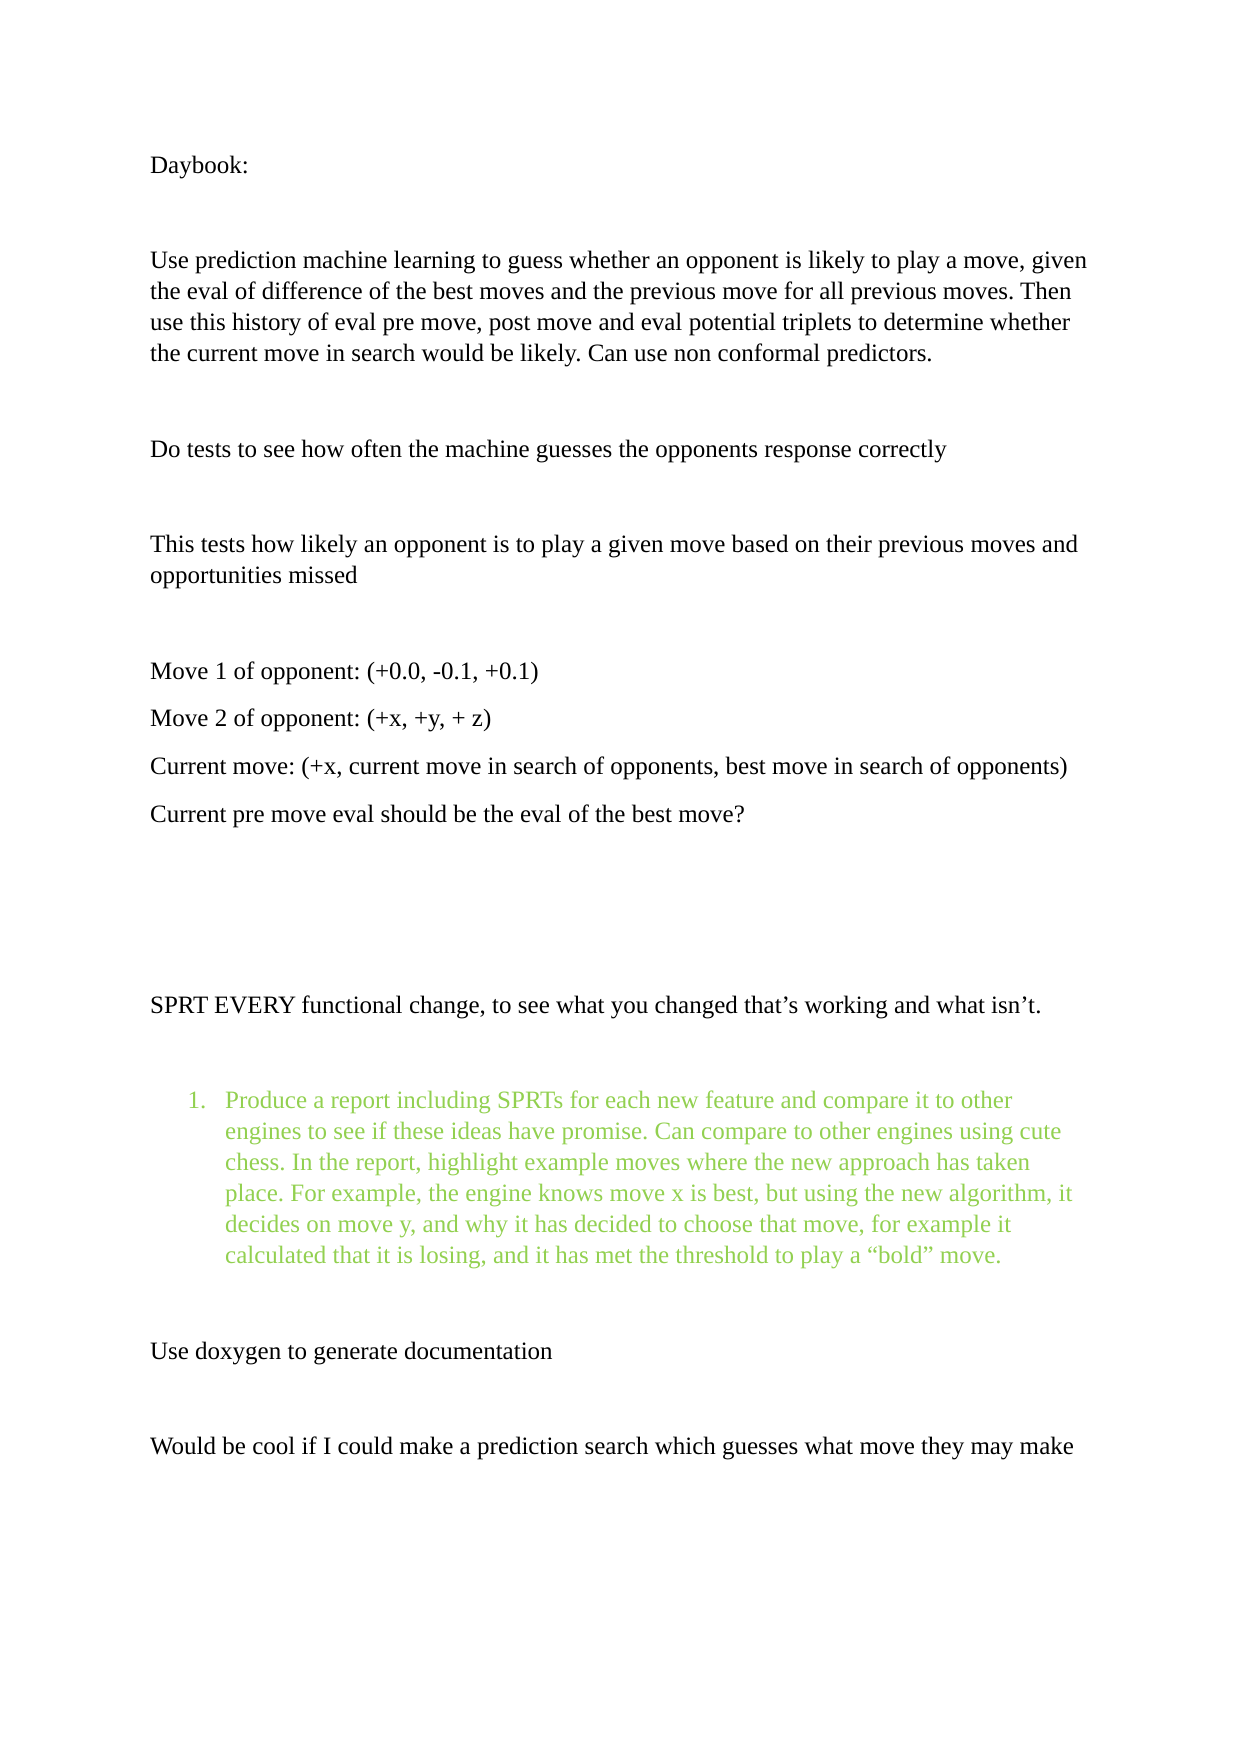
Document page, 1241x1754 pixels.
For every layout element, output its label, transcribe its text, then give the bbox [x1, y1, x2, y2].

text Move 2 of opponent: (+x, +y, + z) [150, 703, 1090, 732]
text Daybook: [150, 150, 1090, 179]
text Use doxygen to generate documentation [150, 1336, 1090, 1364]
list Produce a report including SPRTs for each new feature and compare it to other engines to see if these ideas have promise. Can compare to other engines using cute chess. In the report, highlight example moves where the new approach has taken place. For example, the engine knows move x is best, but using the new algorithm, it decides on move y, and why it has decided to choose that move, for example it calculated that it is losing, and it has met the threshold to play a “bold” move. [187, 1085, 1090, 1269]
text This tests how likely an opponent is to play a given move based on their previous moves and opportunities missed [150, 529, 1090, 589]
text Use prediction machine learning to guess whether an opponent is likely to play a move, given the eval of difference of the best moves and the previous move for all previous moves. Then use this history of eval pre move, post move and eval potential triplets to determine whether the current move in search would be likely. Can use non conformal predictors. [150, 245, 1090, 367]
text Move 1 of opponent: (+0.0, -0.1, +0.1) [150, 656, 1090, 684]
text Current pre move eval should be the eval of the best move? [150, 799, 1090, 828]
text Would be cool if I could make a prediction search which guesses what move they may make [150, 1431, 1090, 1460]
text SPRT EVERY functional change, to see what you changed that’s working and what isn’t. [150, 990, 1090, 1018]
text Do tests to see how often the machine guesses the opponents response correctly [150, 434, 1090, 463]
text Current move: (+x, current move in search of opponents, best move in search of opponents) [150, 751, 1090, 780]
